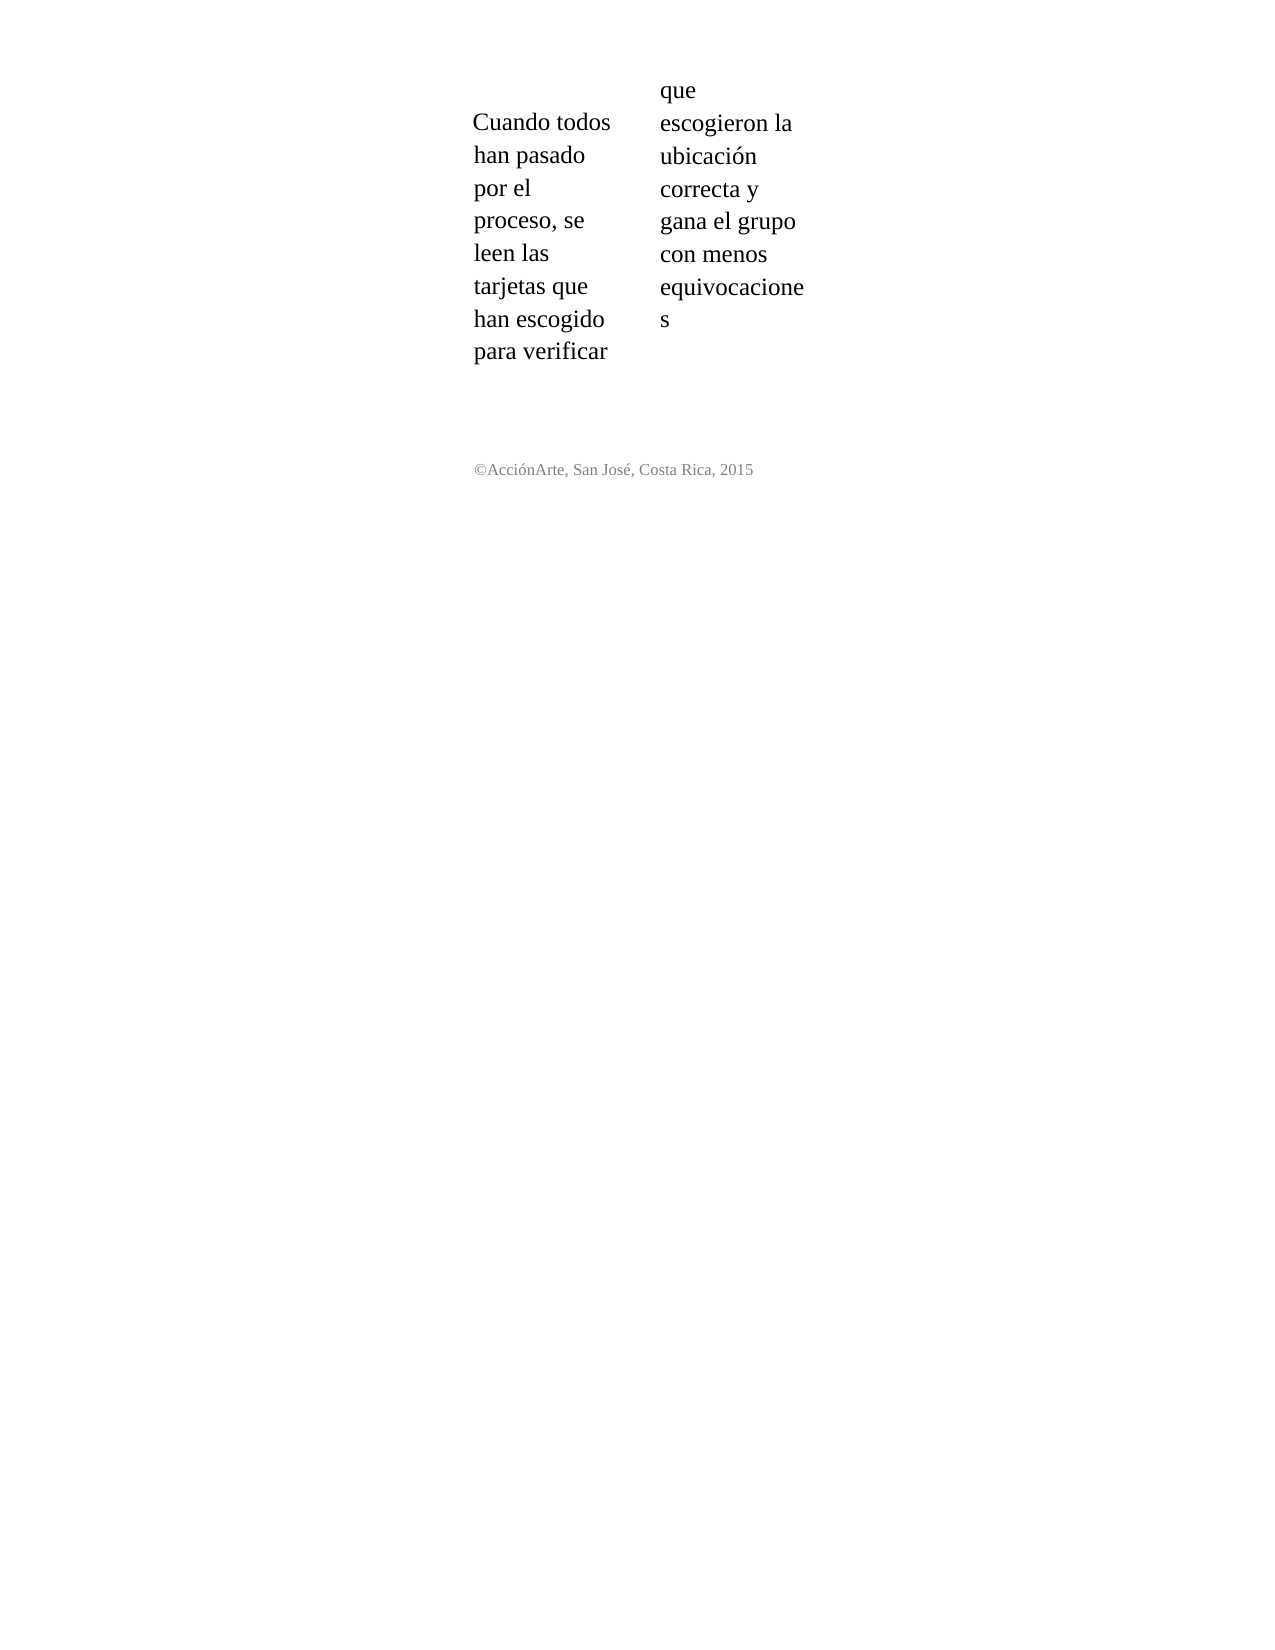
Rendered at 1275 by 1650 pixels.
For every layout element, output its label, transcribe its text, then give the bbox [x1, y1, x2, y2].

text Cuando todos han pasado por el proceso, se leen las tarjetas que han escogido para verificar que escogieron la ubicación correcta y gana el grupo con menos equivocaciones [659, 76, 805, 333]
text ©AcciónArte, San José, Costa Rica, 2015 [474, 460, 809, 479]
text Cuando todos han pasado por el proceso, se leen las tarjetas que han escogido para verificar que escogieron la ubicación correcta y gana el grupo con menos equivocaciones [472, 107, 619, 365]
